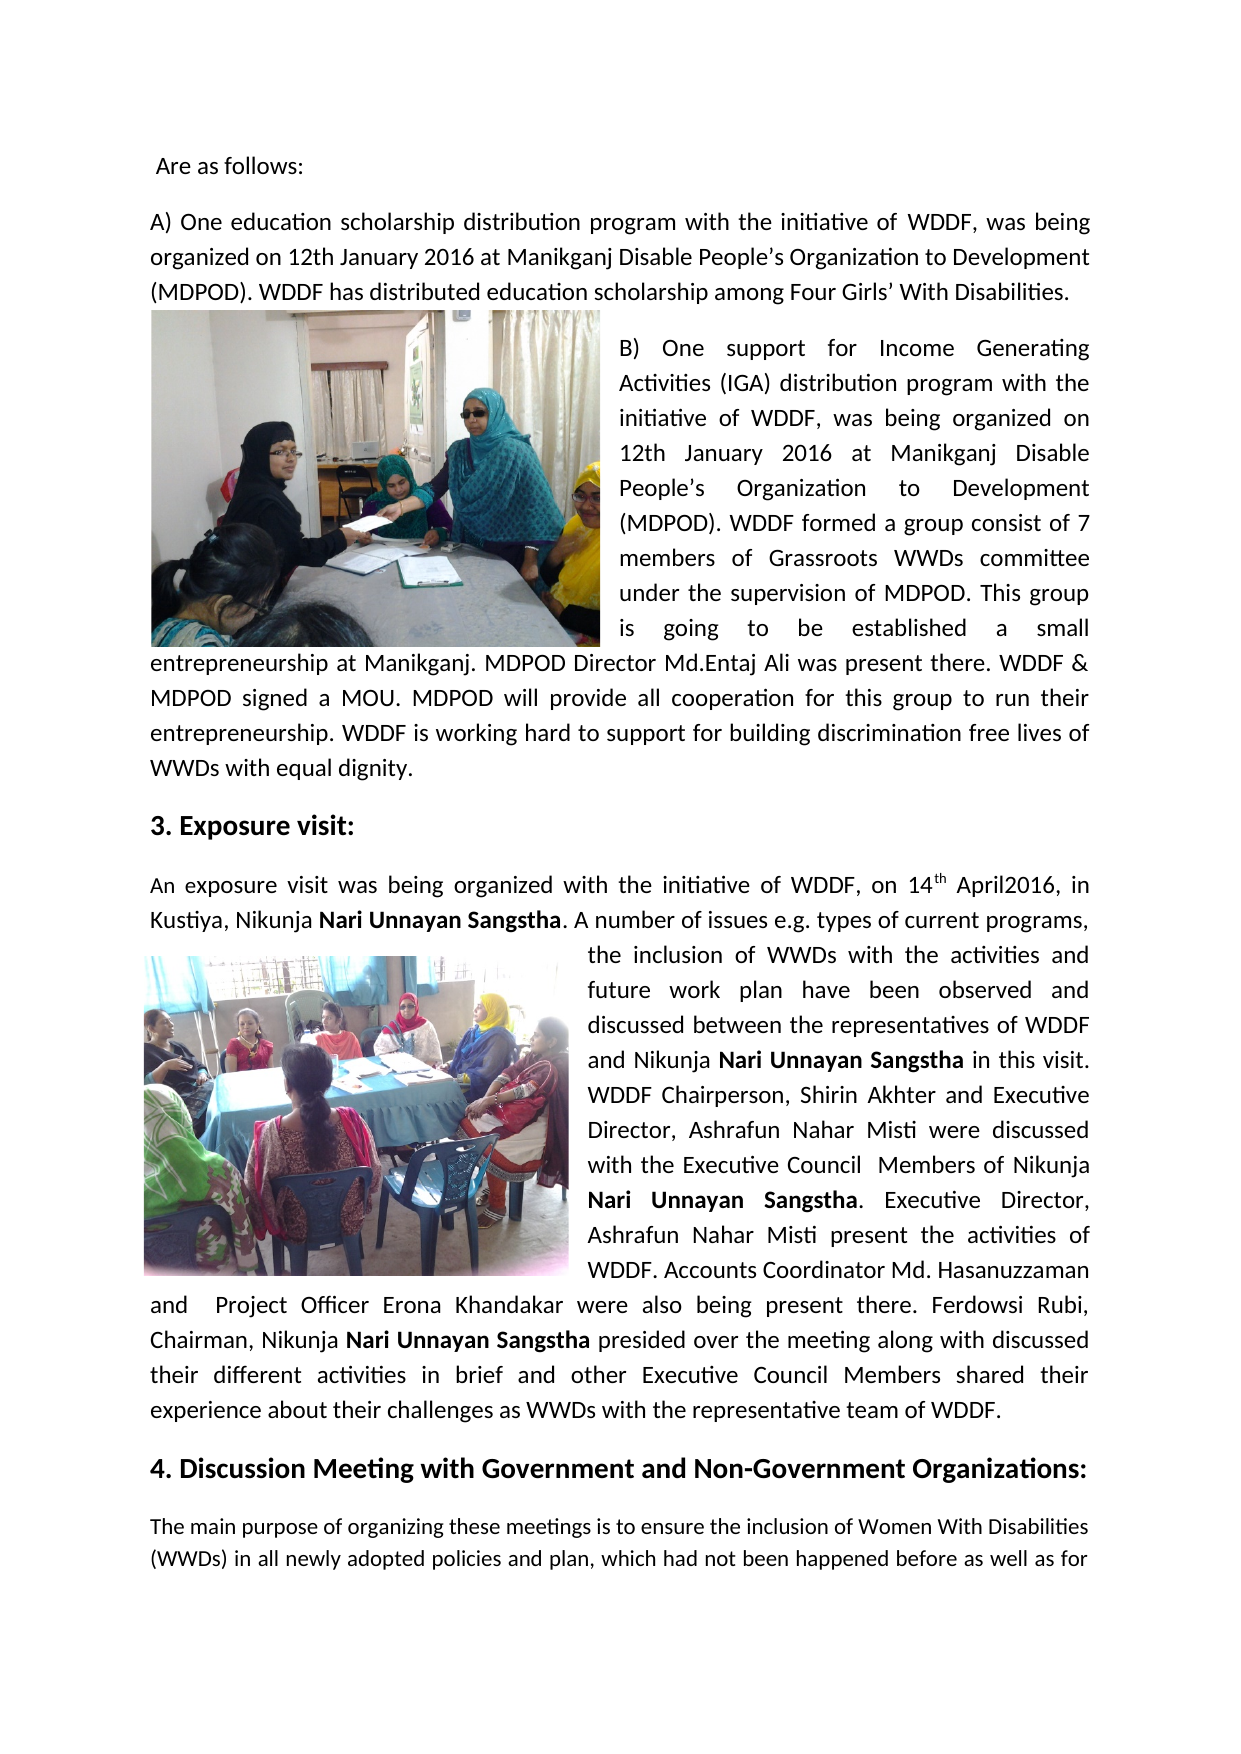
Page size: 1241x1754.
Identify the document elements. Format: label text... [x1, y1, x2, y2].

text A) One education scholarship distribution program with the initiative of WDDF, was being organized on 12th January 2016 at Manikganj Disable People’s Organization to Development (MDPOD). WDDF has distributed education scholarship among Four Girls’ With Disabilities. [150, 206, 1090, 306]
picture [150, 310, 600, 645]
text 4. Discussion Meeting with Government and Non-Government Organizations: [150, 1450, 1090, 1486]
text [150, 1512, 1090, 1572]
text Are as follows: [150, 150, 1090, 181]
text 3. Exposure visit: [150, 807, 1090, 843]
picture [143, 956, 569, 1276]
